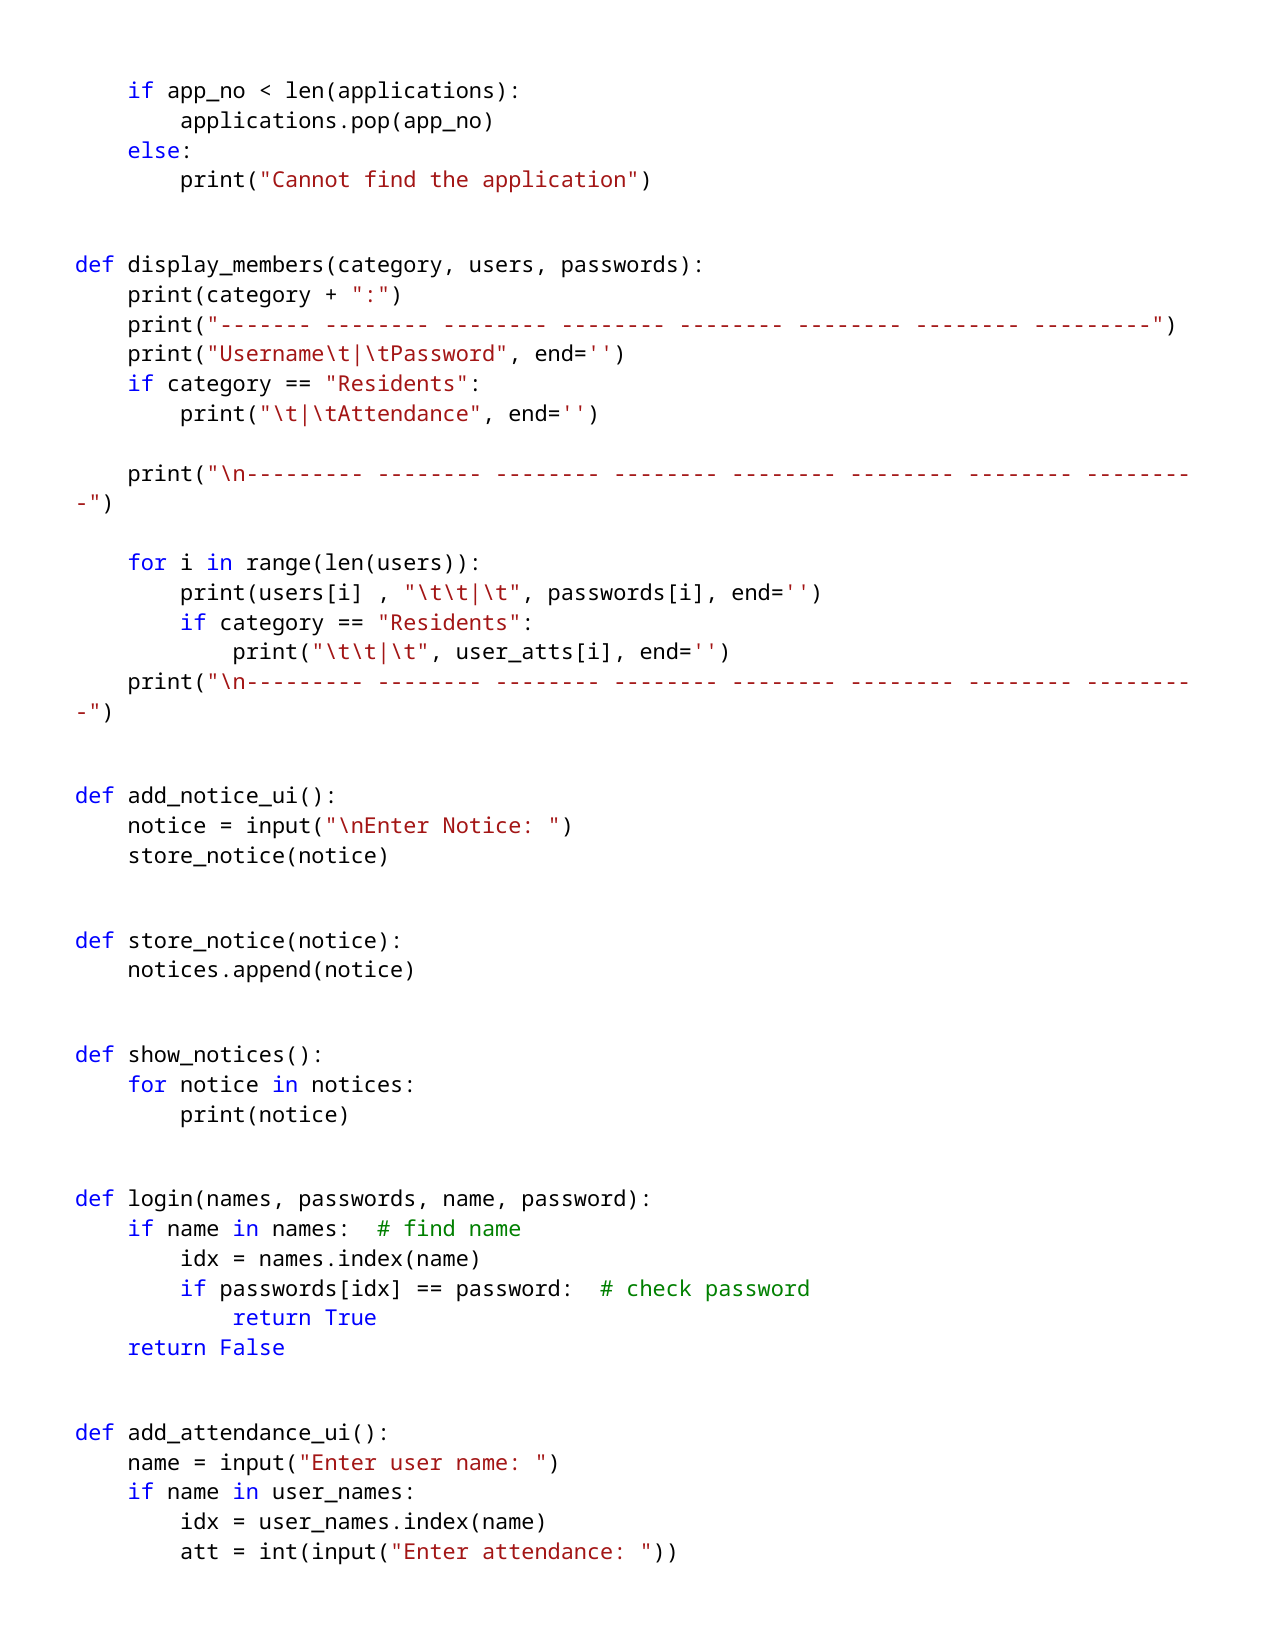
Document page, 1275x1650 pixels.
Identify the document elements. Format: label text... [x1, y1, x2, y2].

text notice = input("\nEnter Notice: ") [75, 810, 1200, 840]
text if category == "Residents": [75, 368, 1200, 398]
text if name in names: # find name [75, 1213, 1200, 1243]
text notices.append(notice) [75, 954, 1200, 984]
text name = input("Enter user name: ") [75, 1446, 1200, 1476]
text applications.pop(app_no) [75, 105, 1200, 134]
text print("\n--------- -------- -------- -------- -------- -------- -------- ---------") [75, 457, 1200, 517]
text else: [75, 134, 1200, 164]
text def add_attendance_ui(): [75, 1417, 1200, 1446]
text def login(names, passwords, name, password): [75, 1183, 1200, 1213]
text print("------- -------- -------- -------- -------- -------- -------- ---------") [75, 308, 1200, 338]
text print("Username\t|\tPassword", end='') [75, 338, 1200, 368]
text idx = names.index(name) [75, 1243, 1200, 1272]
text print("\t|\tAttendance", end='') [75, 398, 1200, 428]
text idx = user_names.index(name) [75, 1506, 1200, 1536]
text for notice in notices: [75, 1069, 1200, 1098]
text if app_no < len(applications): [75, 75, 1200, 105]
text print("\t\t|\t", user_atts[i], end='') [75, 636, 1200, 666]
text print("Cannot find the application") [75, 164, 1200, 194]
text store_notice(notice) [75, 840, 1200, 870]
text def add_notice_ui(): [75, 780, 1200, 810]
text if category == "Residents": [75, 606, 1200, 636]
text return True [75, 1302, 1200, 1332]
text if passwords[idx] == password: # check password [75, 1272, 1200, 1302]
text if name in user_names: [75, 1476, 1200, 1506]
text print(users[i] , "\t\t|\t", passwords[i], end='') [75, 577, 1200, 606]
text def display_members(category, users, passwords): [75, 249, 1200, 279]
text for i in range(len(users)): [75, 547, 1200, 577]
text print(category + ":") [75, 279, 1200, 308]
text return False [75, 1332, 1200, 1362]
text def show_notices(): [75, 1039, 1200, 1069]
text att = int(input("Enter attendance: ")) [75, 1536, 1200, 1566]
text print("\n--------- -------- -------- -------- -------- -------- -------- ---------") [75, 666, 1200, 726]
text print(notice) [75, 1098, 1200, 1128]
text def store_notice(notice): [75, 924, 1200, 954]
